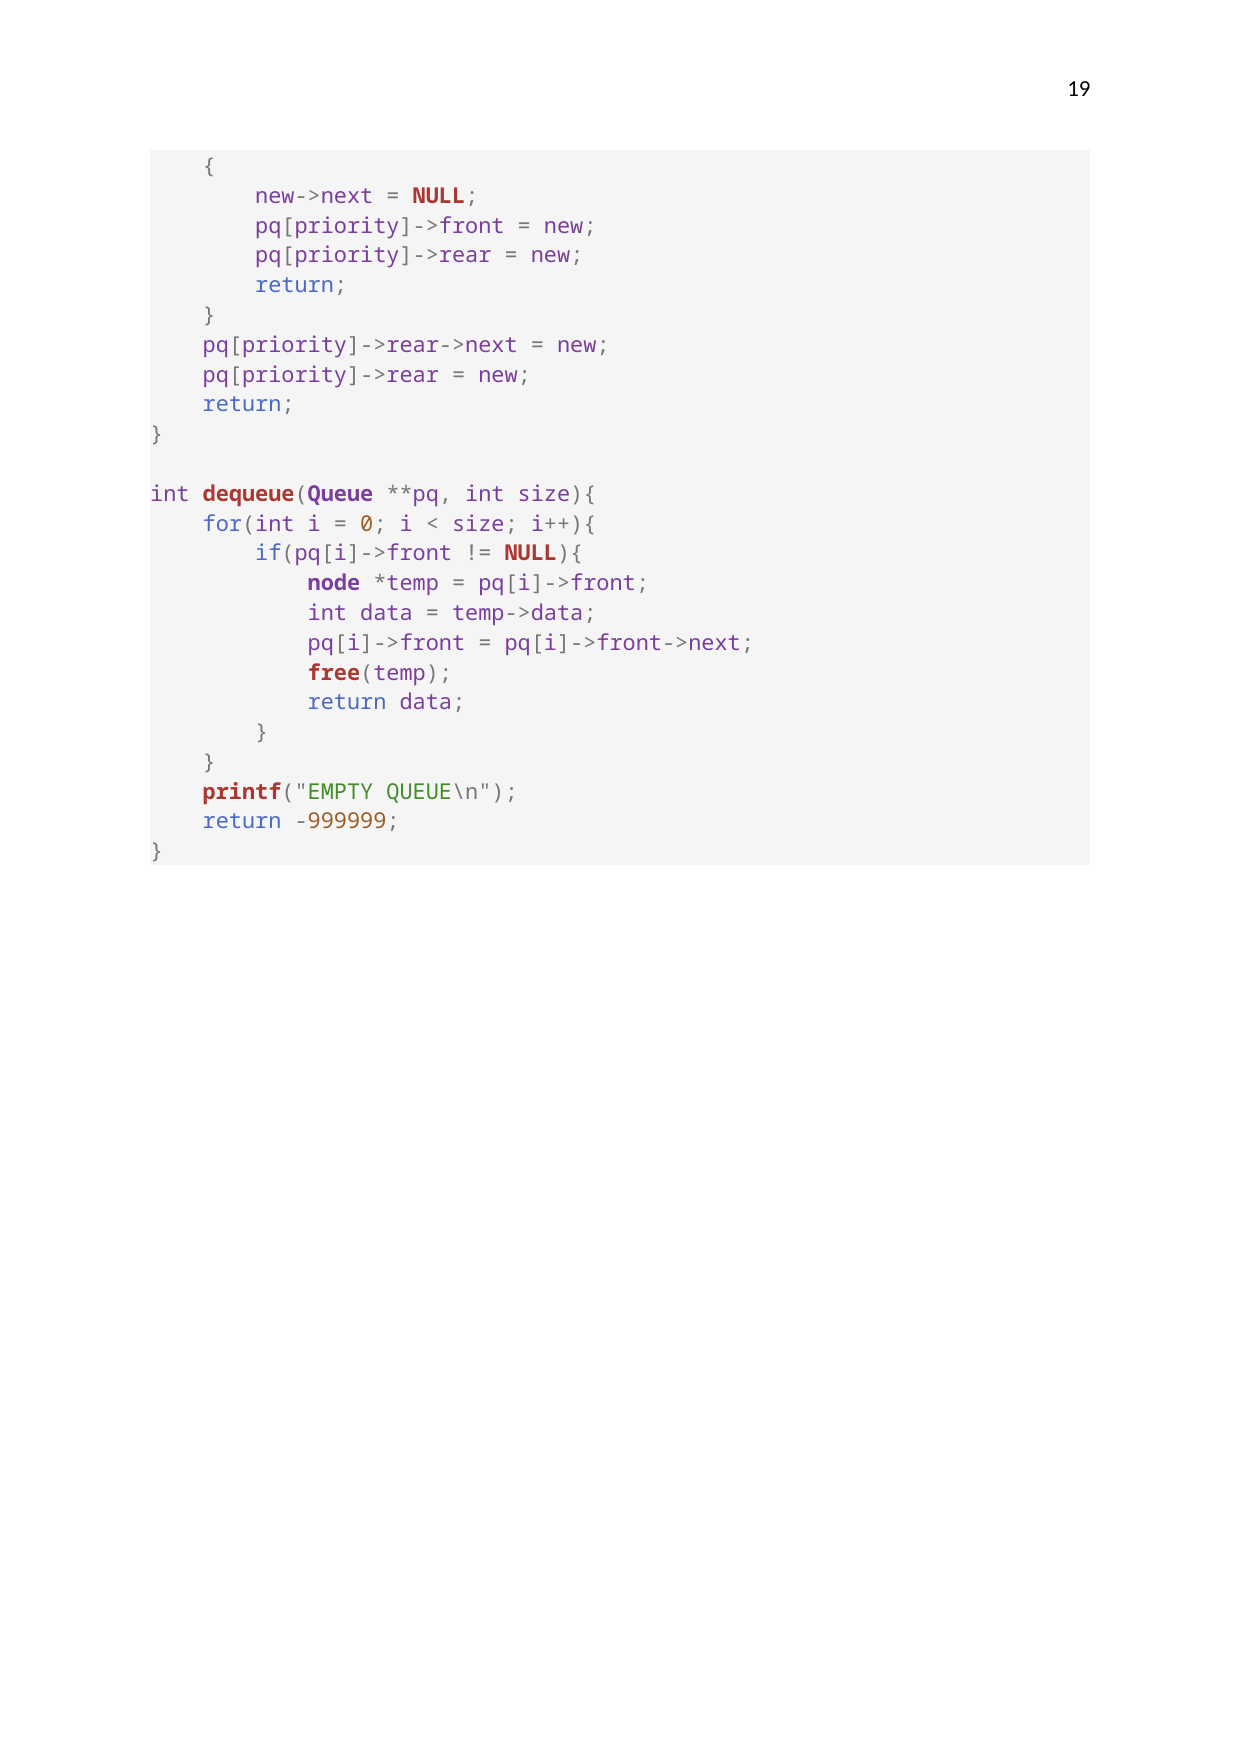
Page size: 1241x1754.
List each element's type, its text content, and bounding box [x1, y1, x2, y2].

text } [150, 418, 1090, 448]
text for(int i = 0; i < size; i++){ [150, 507, 1090, 537]
text return; [150, 388, 1090, 418]
text free(temp); [150, 656, 1090, 686]
text pq[i]->front = pq[i]->front->next; [150, 627, 1090, 656]
text int data = temp->data; [150, 597, 1090, 627]
text printf("EMPTY QUEUE\n"); [150, 776, 1090, 805]
text pq[priority]->rear = new; [150, 358, 1090, 388]
text int dequeue(Queue **pq, int size){ [150, 478, 1090, 507]
text pq[priority]->rear->next = new; [150, 329, 1090, 358]
text } [150, 835, 1090, 865]
text { [150, 150, 1090, 180]
text return data; [150, 686, 1090, 716]
text node *temp = pq[i]->front; [150, 567, 1090, 597]
text if(pq[i]->front != NULL){ [150, 537, 1090, 567]
text pq[priority]->front = new; [150, 209, 1090, 239]
text return; [150, 269, 1090, 299]
text } [150, 716, 1090, 746]
text pq[priority]->rear = new; [150, 239, 1090, 269]
text return -999999; [150, 805, 1090, 835]
text } [150, 746, 1090, 776]
text } [150, 299, 1090, 329]
text new->next = NULL; [150, 180, 1090, 209]
